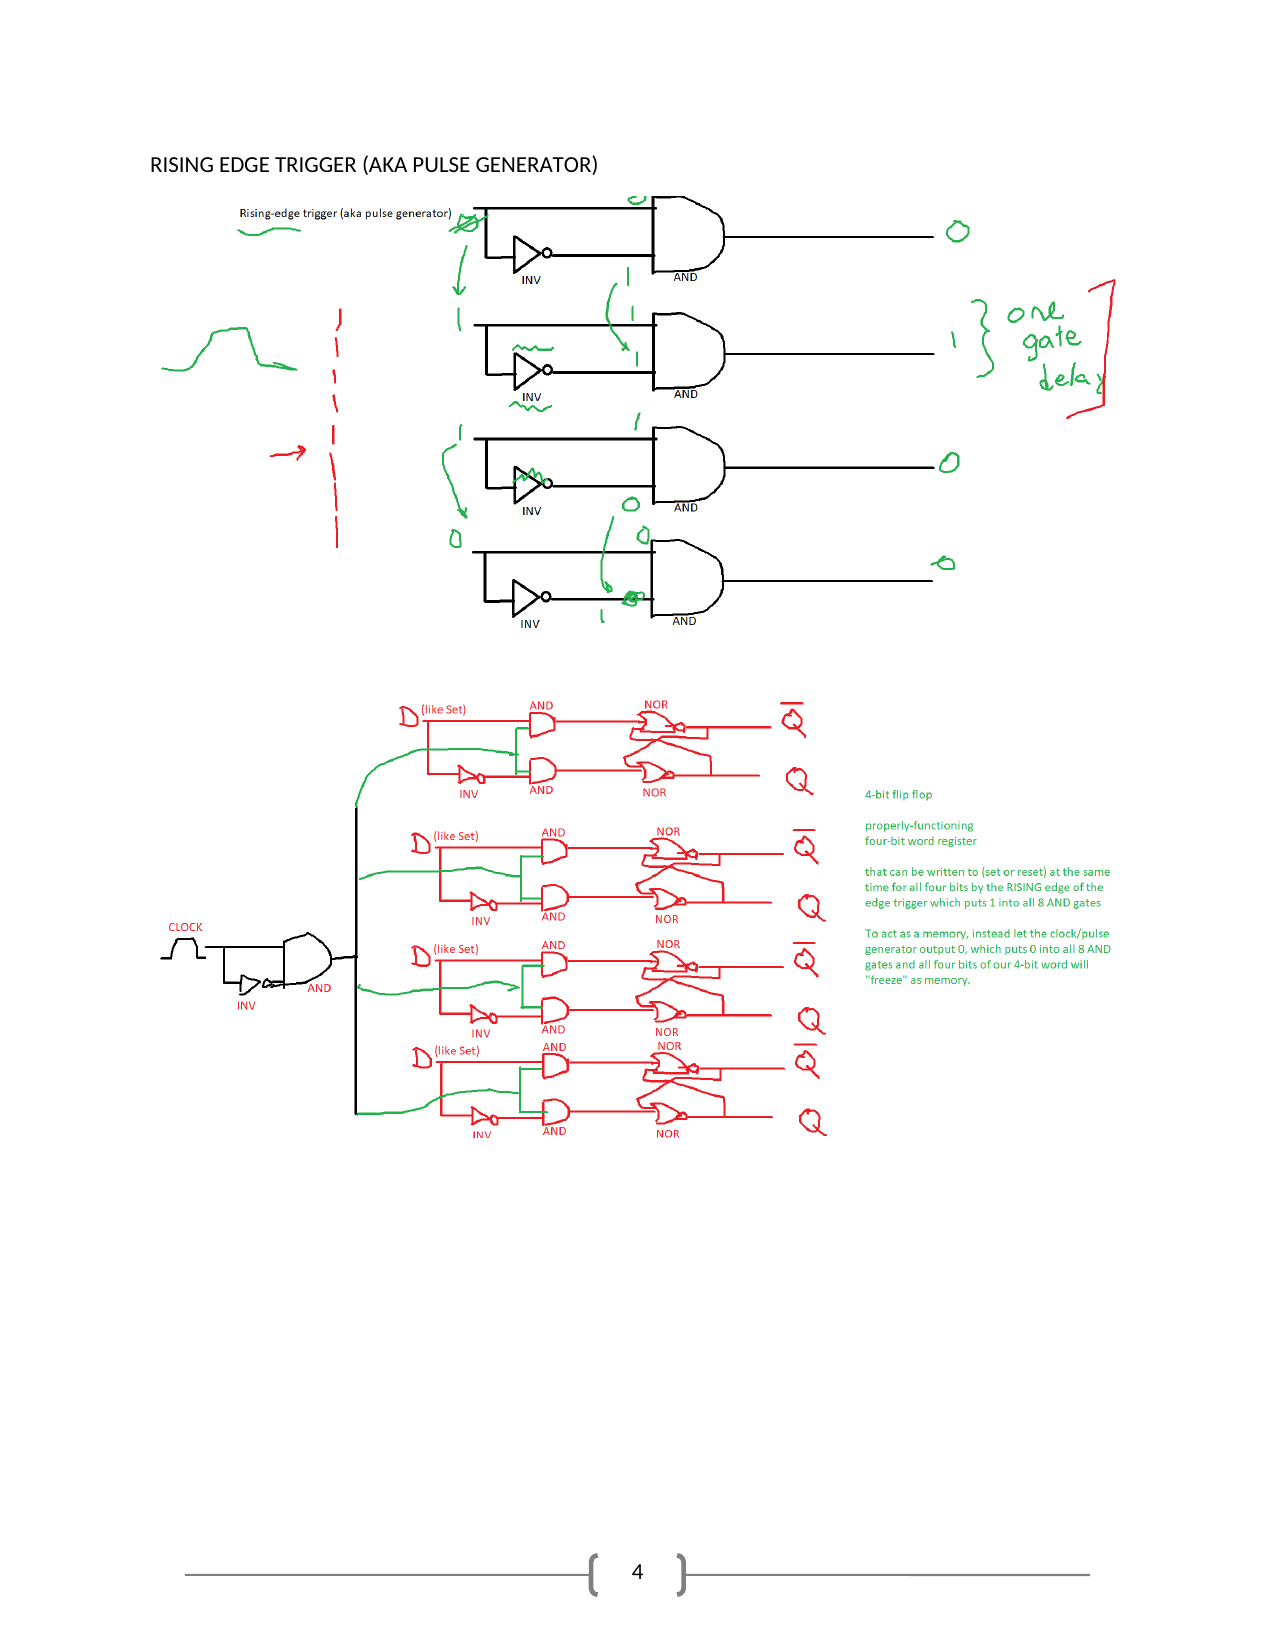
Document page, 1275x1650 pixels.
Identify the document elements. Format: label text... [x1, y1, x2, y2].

picture [150, 696, 1124, 1138]
text RISING EDGE TRIGGER (AKA PULSE GENERATOR) [150, 150, 1125, 178]
picture [150, 196, 1125, 631]
